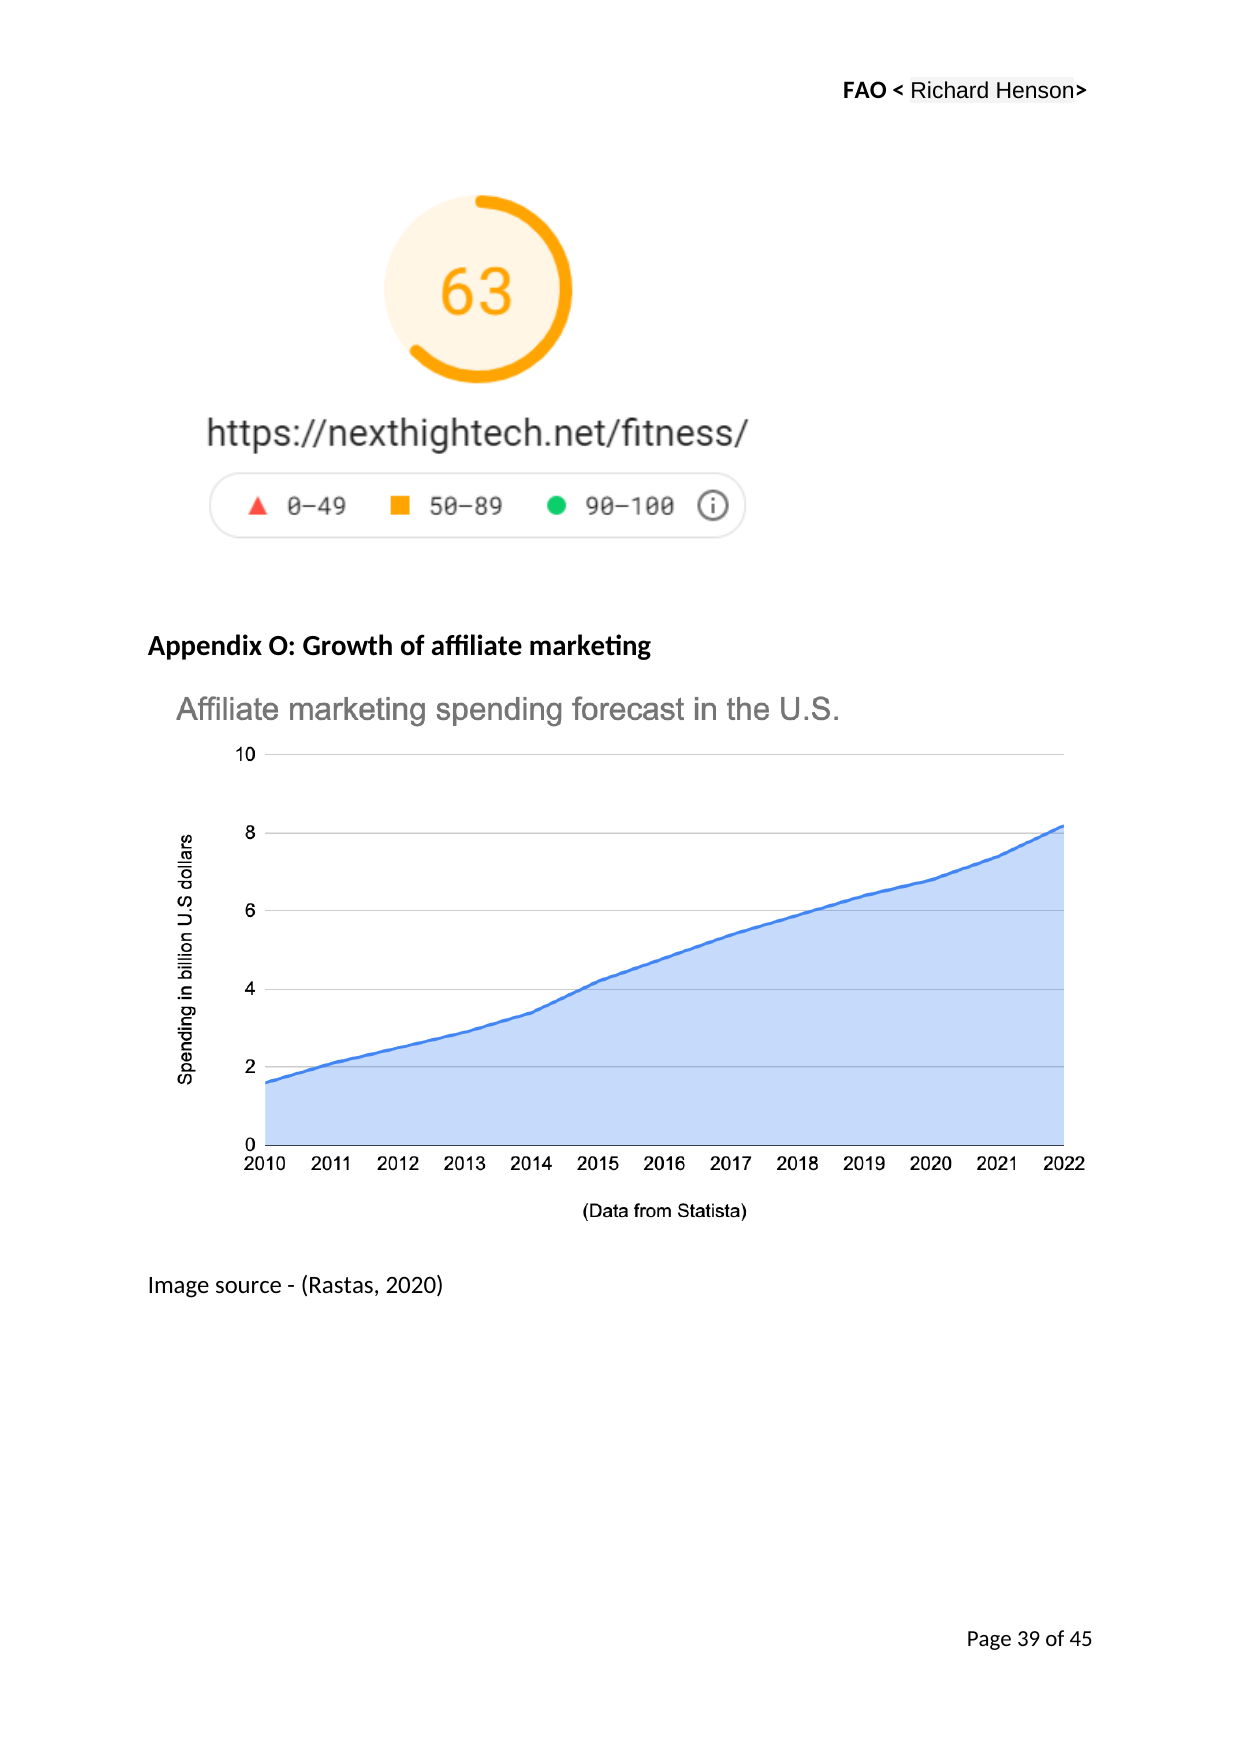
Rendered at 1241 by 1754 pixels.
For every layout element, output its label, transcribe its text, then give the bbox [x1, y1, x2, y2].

picture [147, 147, 790, 551]
text Image source - [148, 1269, 1093, 1299]
picture [147, 666, 1093, 1250]
text Appendix O: Growth of affiliate marketing [148, 627, 1093, 663]
